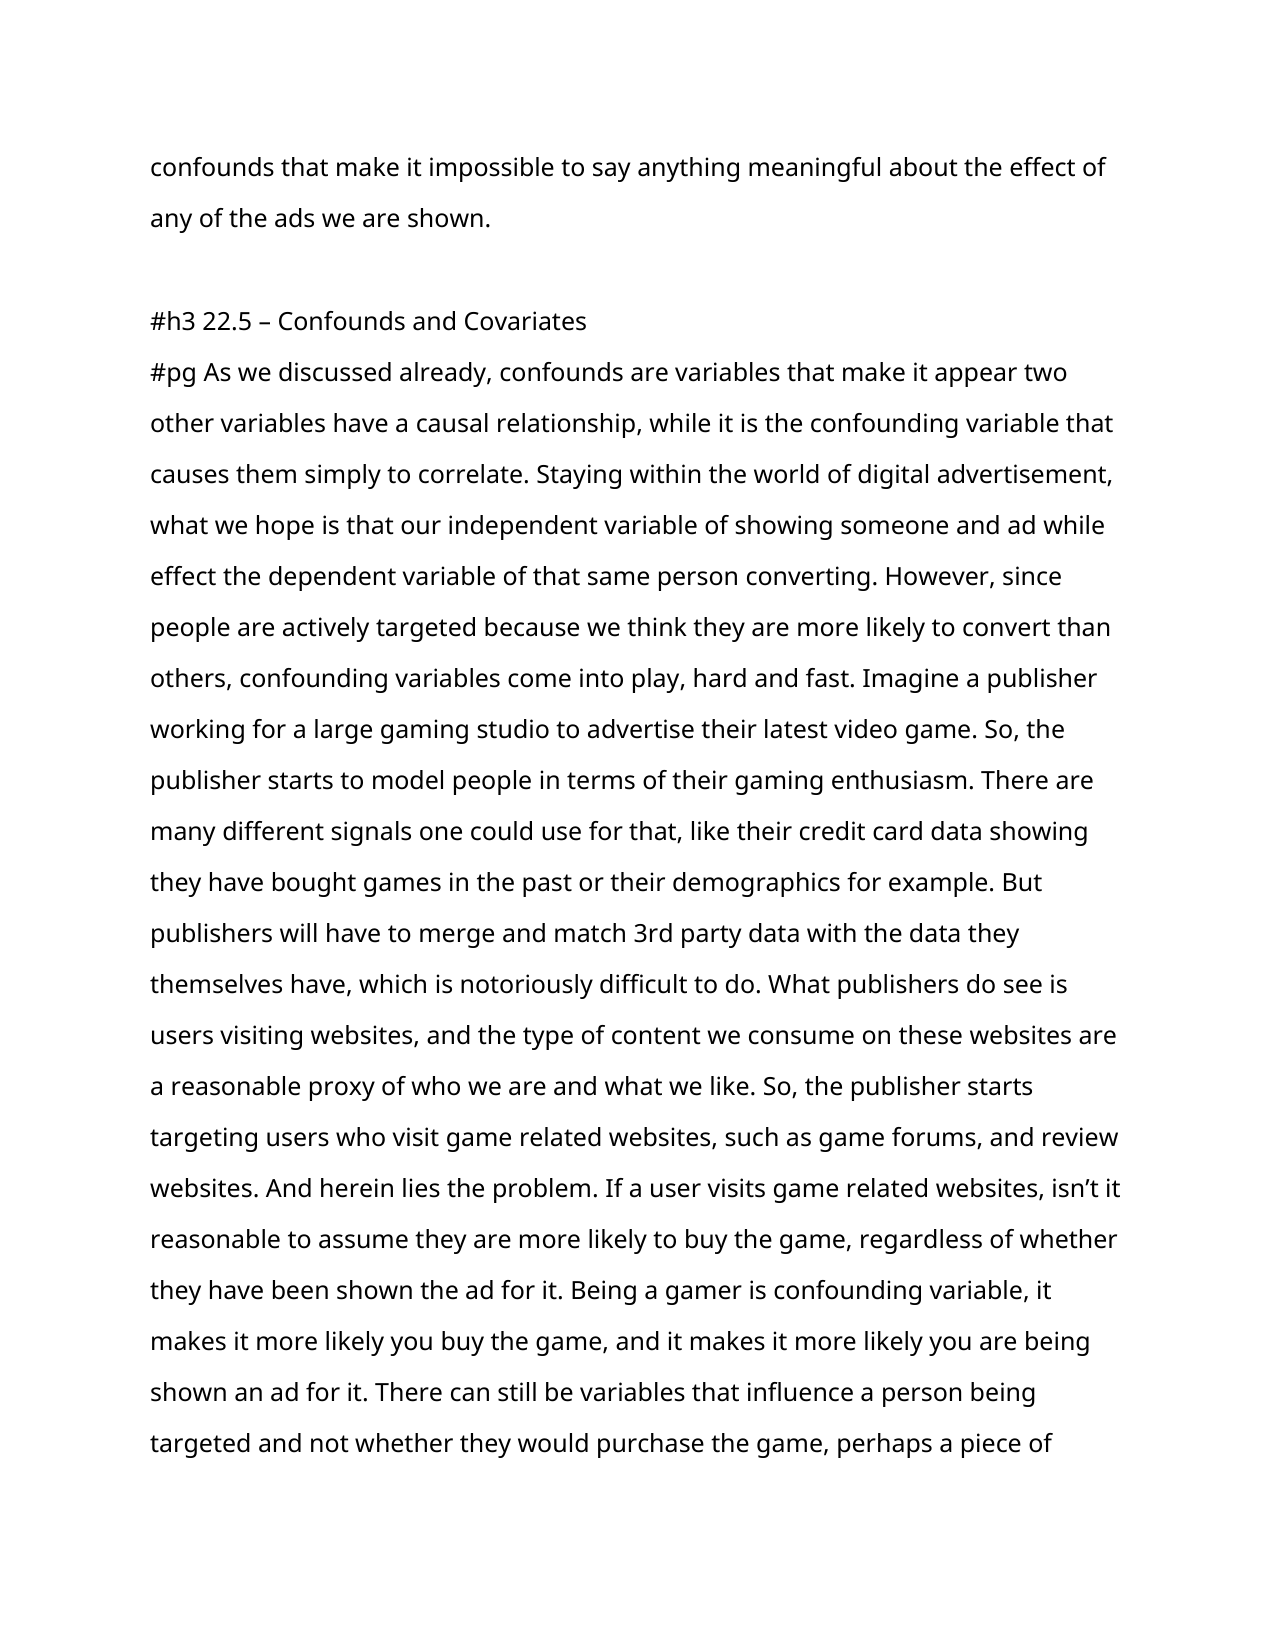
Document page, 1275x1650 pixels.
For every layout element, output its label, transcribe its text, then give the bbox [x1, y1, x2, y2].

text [150, 150, 1125, 235]
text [150, 354, 1125, 1460]
text #h3 22.5 – Confounds and Covariates [150, 303, 1125, 337]
